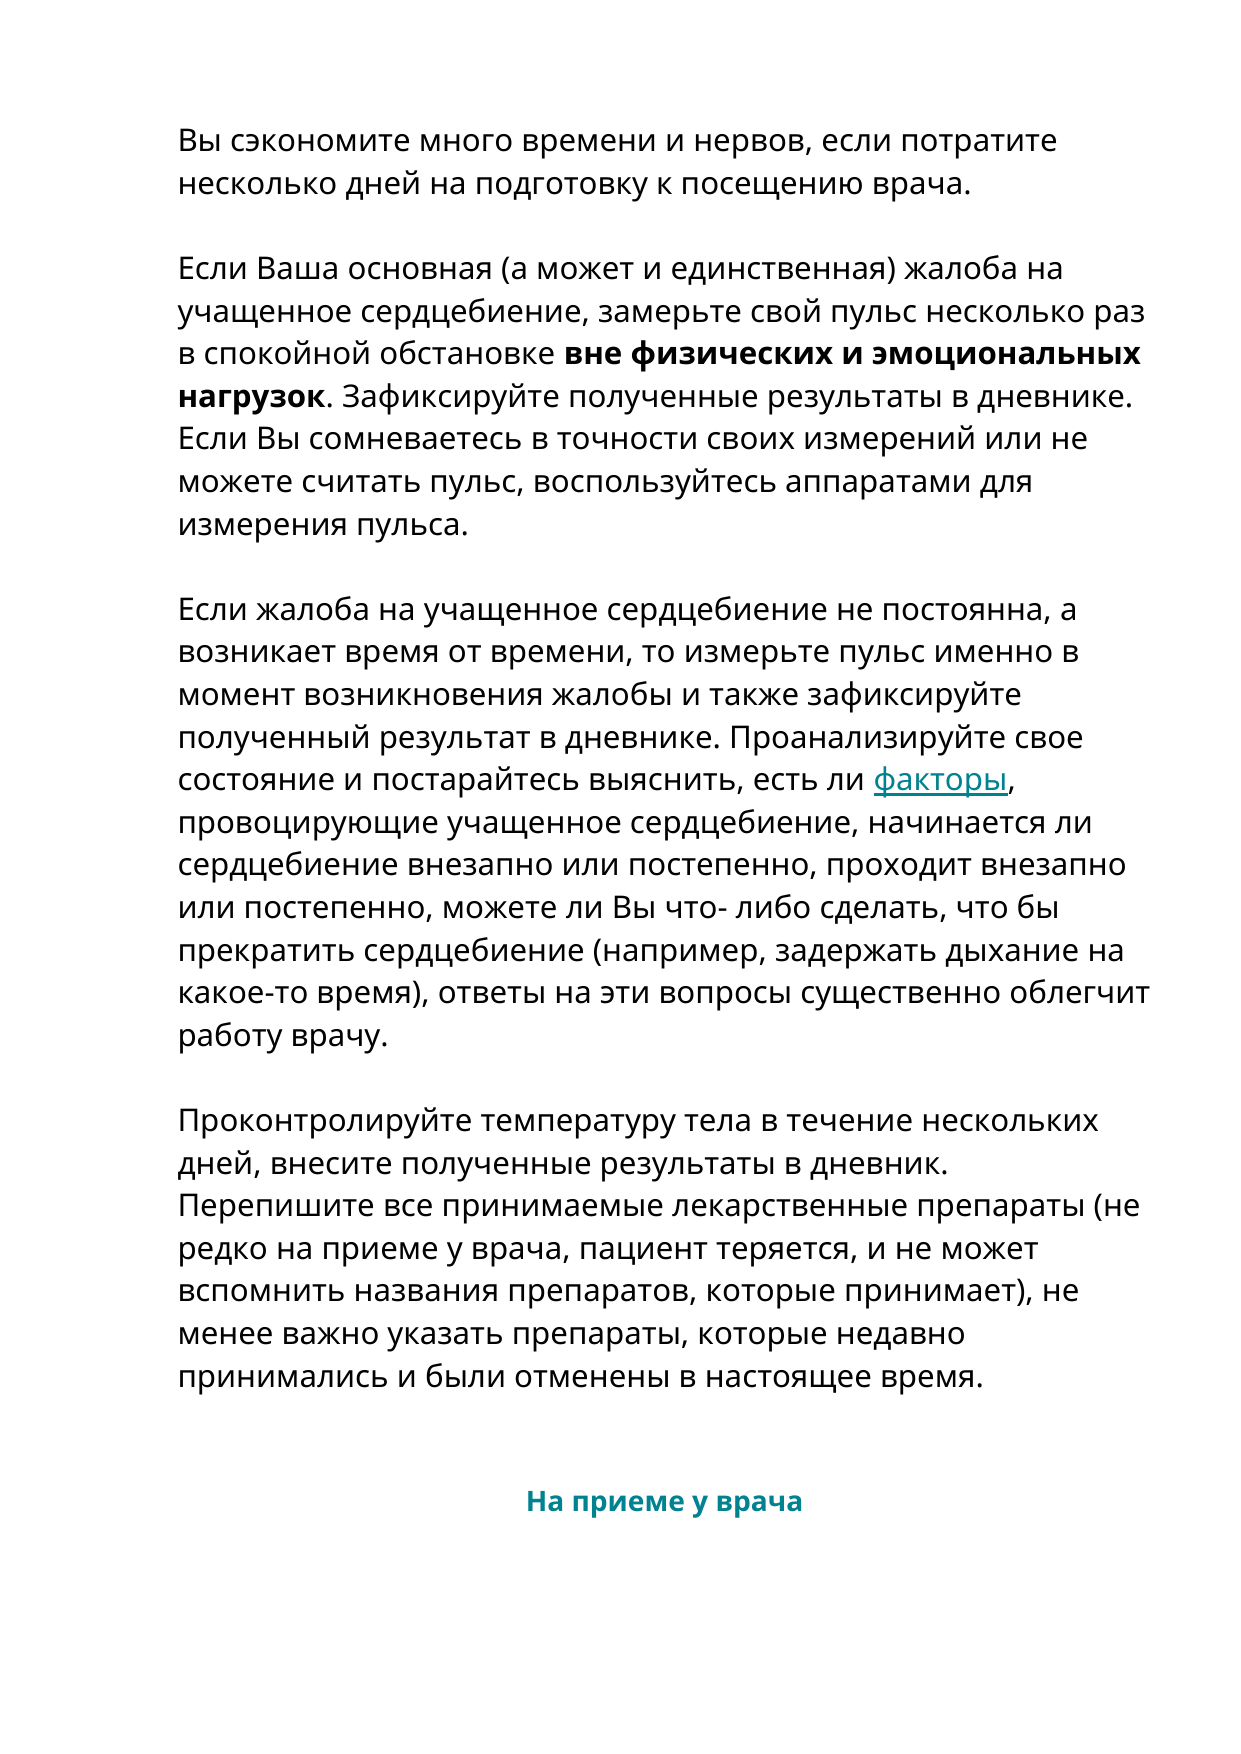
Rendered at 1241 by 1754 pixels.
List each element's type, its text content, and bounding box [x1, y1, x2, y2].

text На приеме у врача [177, 1481, 1152, 1520]
text Вы сэкономите много времени и нервов, если потратите несколько дней на подготовку к посещению врача. [177, 118, 1152, 203]
text Если Ваша основная (а может и единственная) жалоба на учащенное сердцебиение, замерьте свой пульс несколько раз в спокойной обстановке вне физических и эмоциональных нагрузок. Зафиксируйте полученные результаты в дневнике. Если Вы сомневаетесь в точности своих измерений или не можете считать пульс, воспользуйтесь аппаратами для измерения пульса. [177, 246, 1152, 544]
text Проконтролируйте температуру тела в течение нескольких дней, внесите полученные результаты в дневник. Перепишите все принимаемые лекарственные препараты (не редко на приеме у врача, пациент теряется, и не может вспомнить названия препаратов, которые принимает), не менее важно указать препараты, которые недавно принимались и были отменены в настоящее время. [177, 1098, 1152, 1396]
text Если жалоба на учащенное сердцебиение не постоянна, а возникает время от времени, то измерьте пульс именно в момент возникновения жалобы и также зафиксируйте полученный результат в дневнике. Проанализируйте свое состояние и постарайтесь выяснить, есть ли факторы, провоцирующие учащенное сердцебиение, начинается ли сердцебиение внезапно или постепенно, проходит внезапно или постепенно, можете ли Вы что- либо сделать, что бы прекратить сердцебиение (например, задержать дыхание на какое-то время), ответы на эти вопросы существенно облегчит работу врачу. [177, 587, 1152, 1055]
